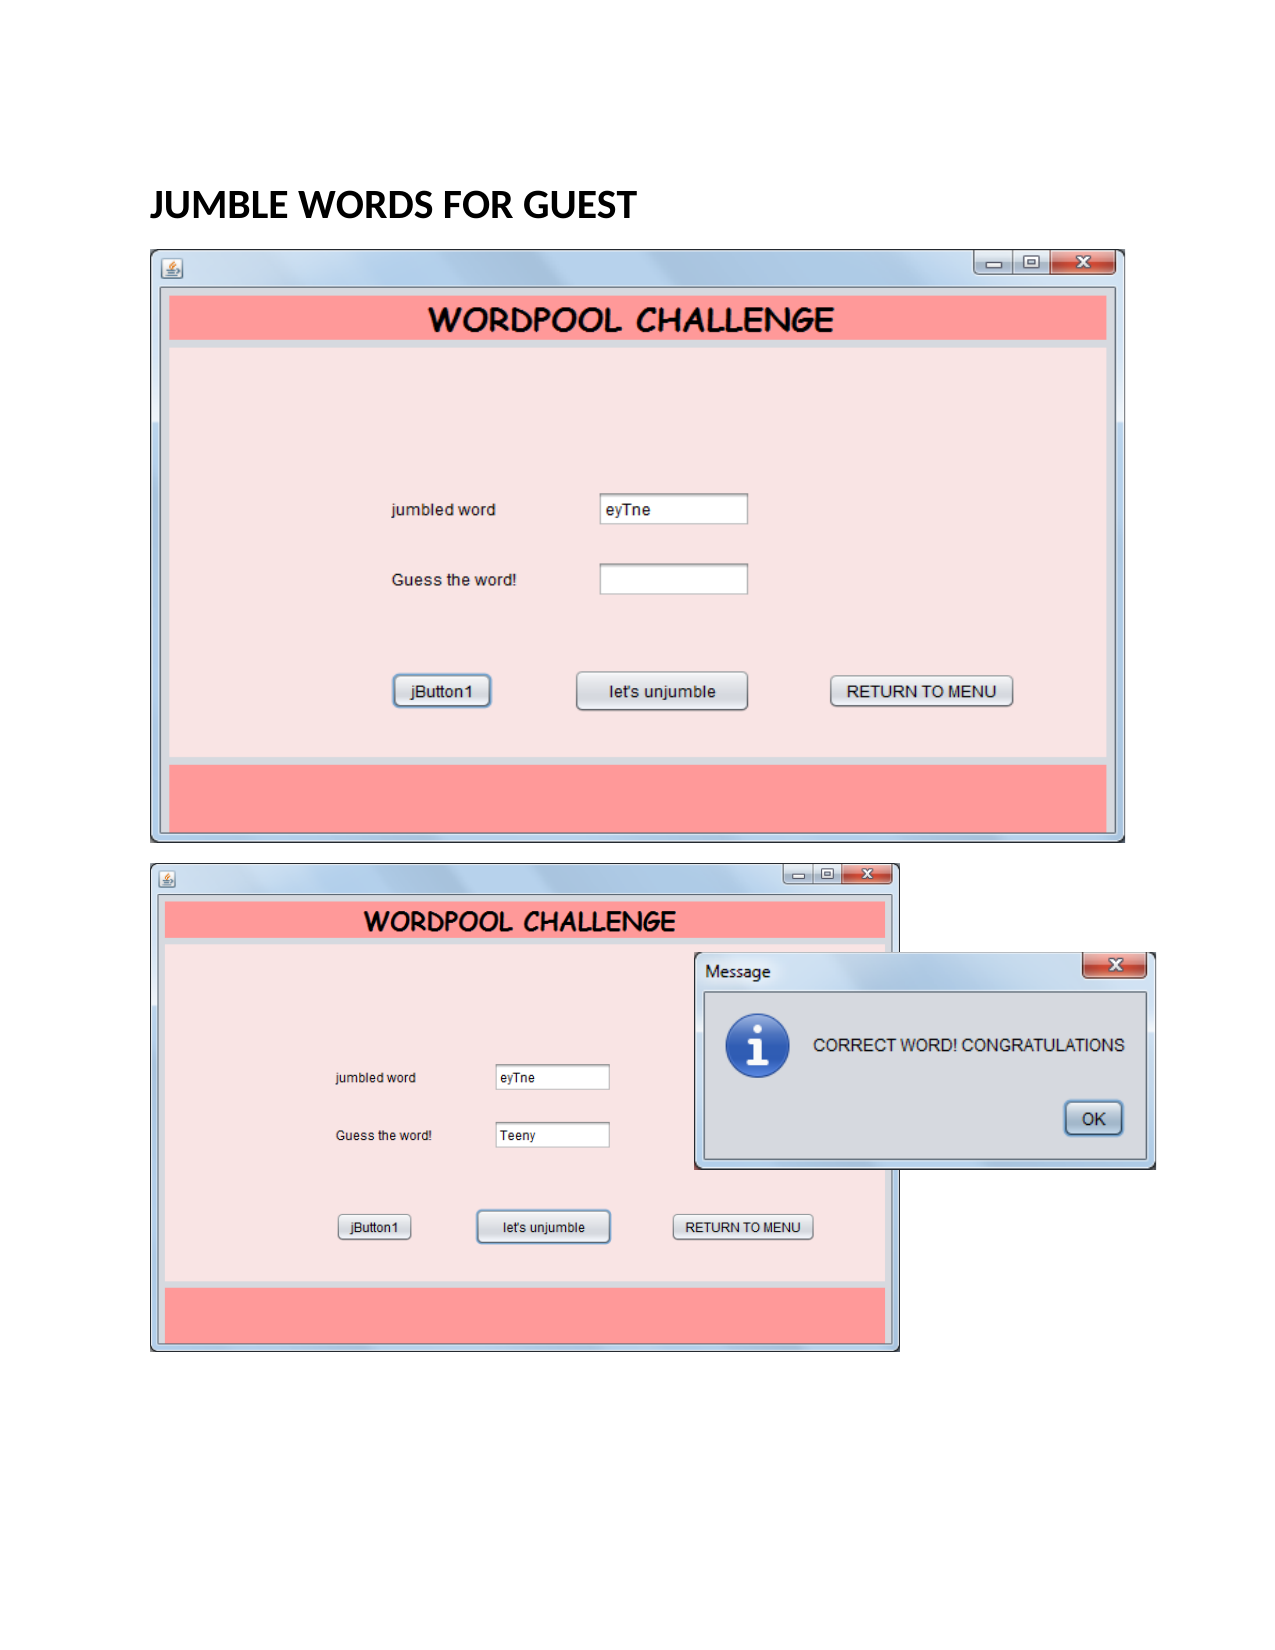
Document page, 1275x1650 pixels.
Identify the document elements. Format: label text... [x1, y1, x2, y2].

text JUMBLE WORDS FOR GUEST [150, 178, 1125, 229]
picture [150, 249, 1125, 843]
picture [150, 863, 1157, 1352]
